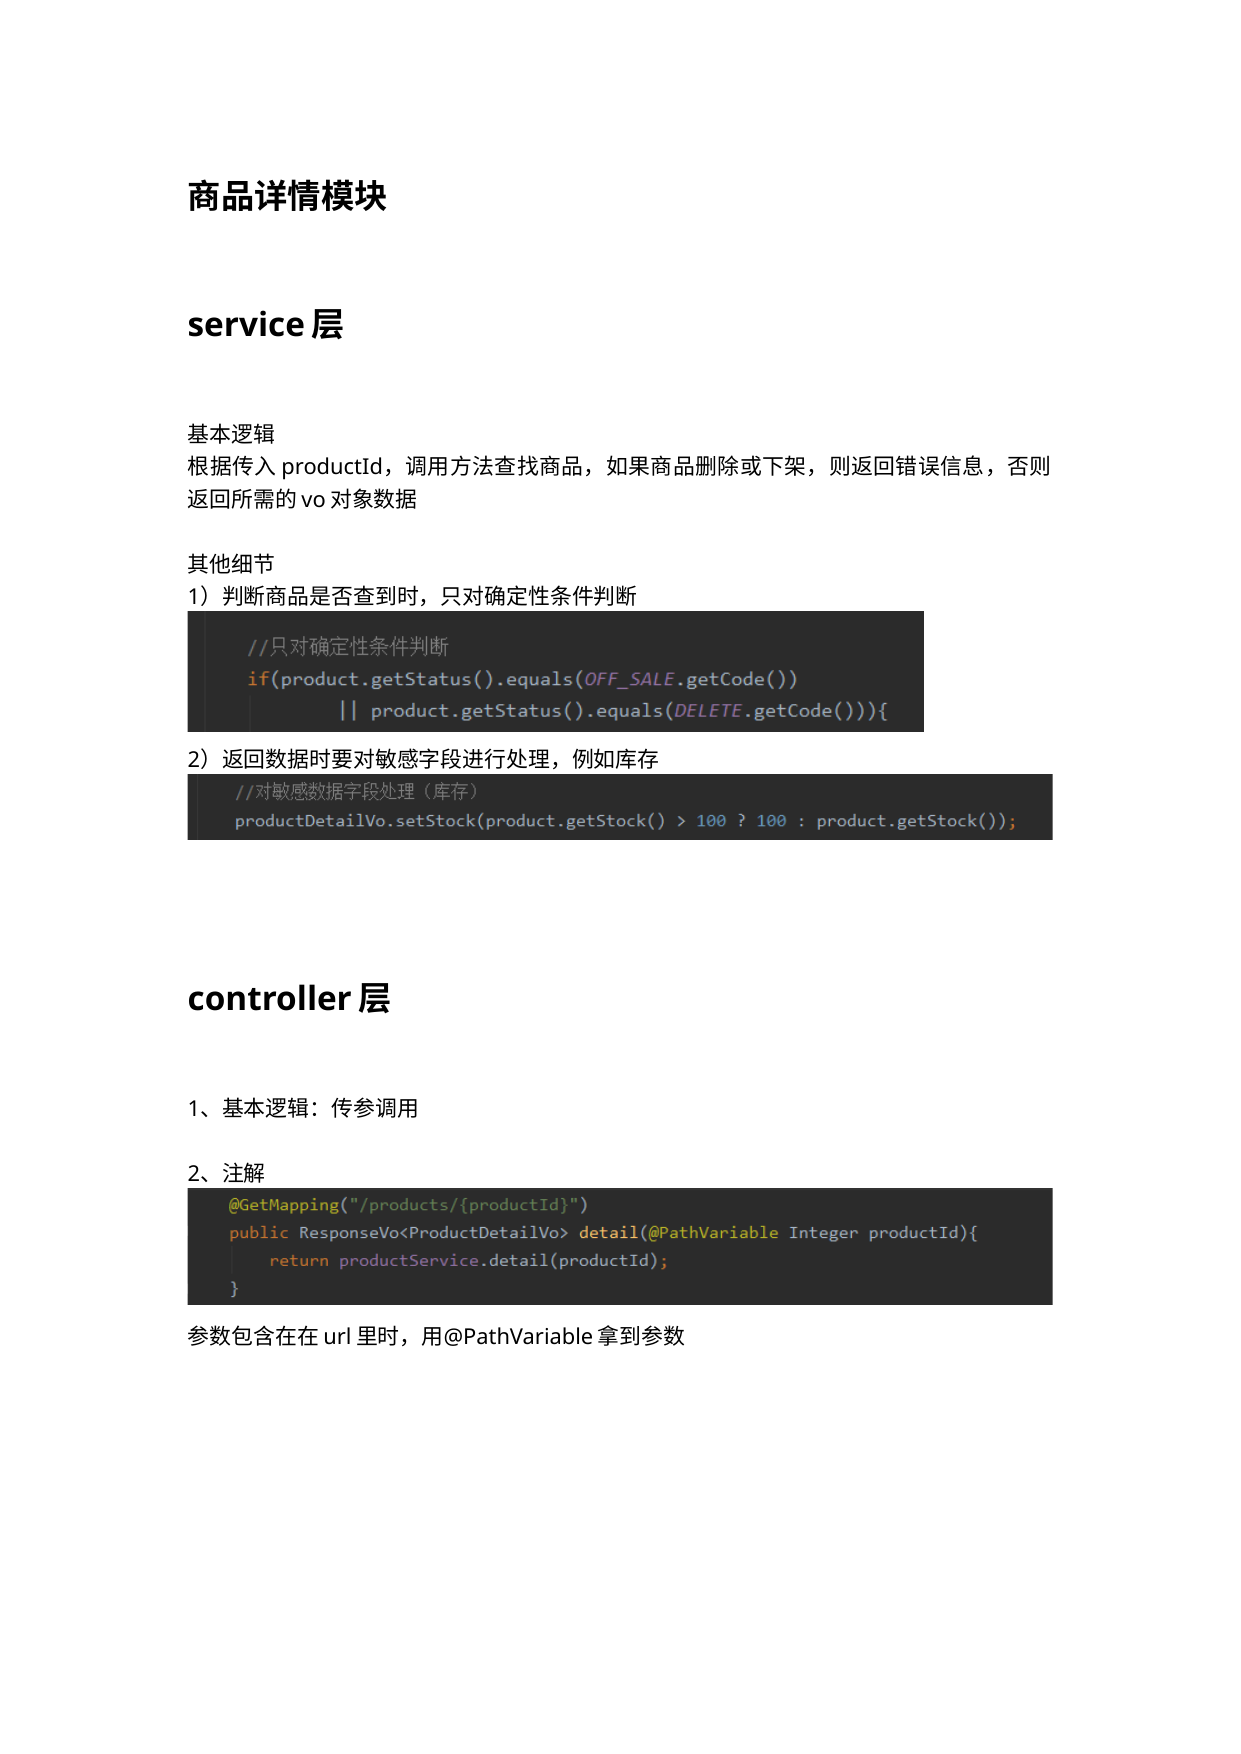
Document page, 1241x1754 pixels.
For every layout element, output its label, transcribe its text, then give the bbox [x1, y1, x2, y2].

picture [187, 611, 924, 732]
text 基本逻辑 [187, 417, 1053, 449]
text 其他细节 [187, 547, 1053, 579]
text 1、基本逻辑：传参调用 [187, 1091, 1053, 1123]
text 参数包含在在url里时，用@PathVariable拿到参数 [187, 1318, 1053, 1351]
subtitle service层 [187, 289, 1053, 354]
text 1）判断商品是否查到时，只对确定性条件判断 [187, 579, 1053, 612]
text 2）返回数据时要对敏感字段进行处理，例如库存 [187, 742, 1053, 774]
text 2、注解 [187, 1156, 1053, 1188]
picture [187, 1188, 1053, 1305]
subtitle controller层 [187, 964, 1053, 1029]
text 根据传入productId，调用方法查找商品，如果商品删除或下架，则返回错误信息，否则返回所需的vo对象数据 [187, 449, 1053, 514]
picture [187, 774, 1053, 840]
subtitle 商品详情模块 [187, 162, 1053, 227]
